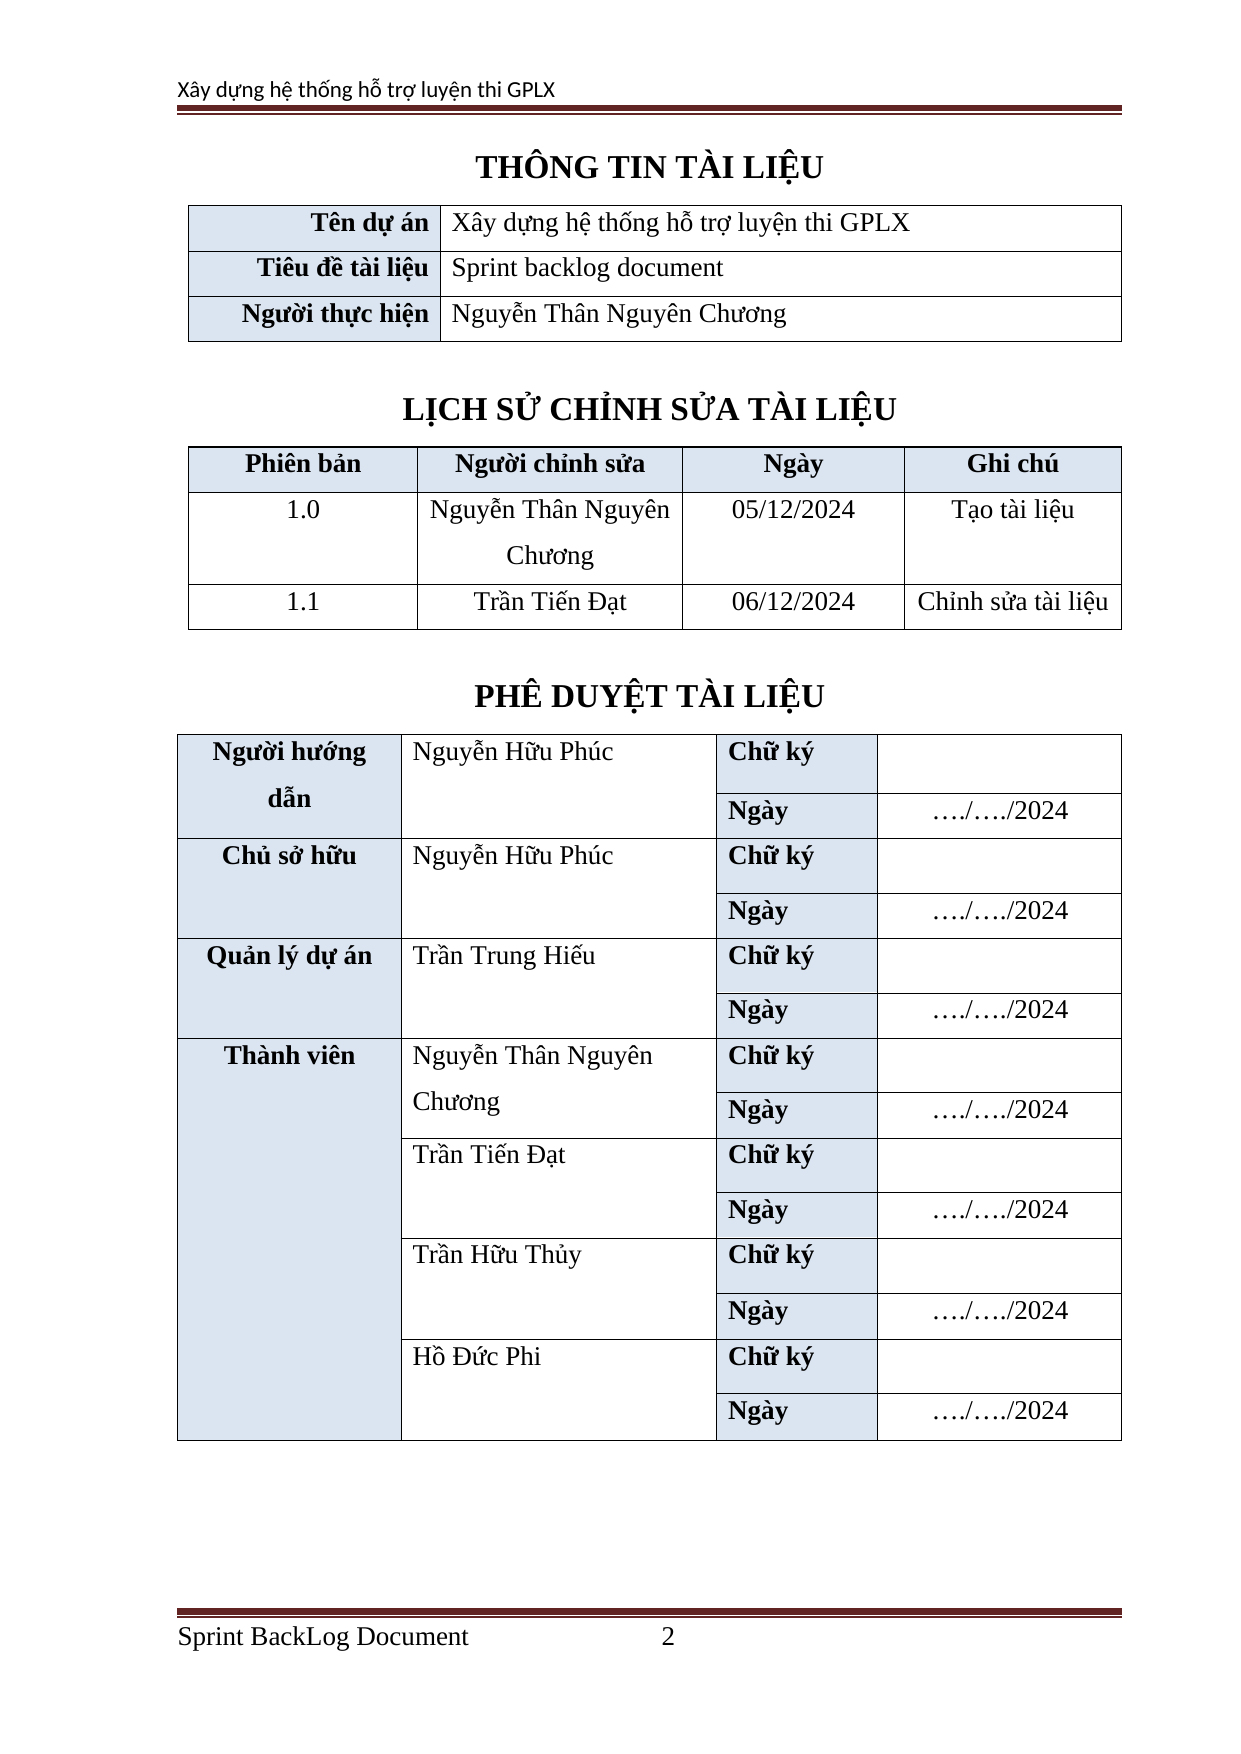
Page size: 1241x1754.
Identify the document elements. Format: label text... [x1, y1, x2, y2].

table_cell …./…./2024 [878, 894, 1121, 938]
table_cell Tạo tài liệu [905, 493, 1121, 584]
table_header Ghi chú [905, 448, 1121, 492]
table_cell [878, 1139, 1121, 1192]
table_cell Sprint backlog document [441, 252, 1121, 296]
table_cell Tiêu đề tài liệu [189, 252, 440, 296]
table_cell Nguyễn Hữu Phúc [402, 839, 716, 938]
table_cell [878, 1039, 1121, 1092]
table_cell 06/12/2024 [683, 585, 904, 629]
table_cell Ngày [717, 1193, 877, 1237]
table_cell Nguyễn Thân Nguyên Chương [441, 297, 1121, 341]
table_cell Chỉnh sửa tài liệu [905, 585, 1121, 629]
table_cell Người thực hiện [189, 297, 440, 341]
text THÔNG TIN TÀI LIỆU [177, 148, 1122, 186]
table_cell [878, 1340, 1121, 1393]
table_cell [878, 839, 1121, 893]
text PHÊ DUYỆT TÀI LIỆU [177, 677, 1122, 715]
table_cell Trần Trung Hiếu [402, 939, 716, 1038]
table_cell 1.1 [189, 585, 417, 629]
table_header Xây dựng hệ thống hỗ trợ luyện thi GPLX [441, 206, 1121, 251]
table_cell Ngày [717, 794, 877, 838]
table_cell …./…./2024 [878, 994, 1121, 1038]
table_cell [878, 1239, 1121, 1293]
table_header Nguyễn Hữu Phúc [402, 735, 716, 838]
table_cell …./…./2024 [878, 794, 1121, 838]
table_header Tên dự án [189, 206, 440, 251]
table_cell Nguyễn Thân Nguyên Chương [418, 493, 682, 584]
table_cell Ngày [717, 1294, 877, 1339]
table_cell Ngày [717, 894, 877, 938]
table_cell Chữ ký [717, 1039, 877, 1092]
table_cell 1.0 [189, 493, 417, 584]
table_cell Chữ ký [717, 939, 877, 992]
table_cell Nguyễn Thân Nguyên Chương [402, 1039, 716, 1138]
table_cell Chữ ký [717, 839, 877, 893]
table_header Phiên bản [189, 448, 417, 492]
table_cell Quản lý dự án [178, 939, 401, 1038]
table_cell Ngày [717, 994, 877, 1038]
table_cell Trần Hữu Thủy [402, 1239, 716, 1339]
table_cell Chủ sở hữu [178, 839, 401, 938]
table_cell Ngày [717, 1093, 877, 1138]
table_cell …./…./2024 [878, 1193, 1121, 1237]
table_cell Chữ ký [717, 1139, 877, 1192]
table_cell …./…./2024 [878, 1294, 1121, 1339]
table_cell Ngày [717, 1394, 877, 1440]
text LỊCH SỬ CHỈNH SỬA TÀI LIỆU [177, 389, 1122, 427]
table_cell Trần Tiến Đạt [402, 1139, 716, 1237]
table_cell Hồ Đức Phi [402, 1340, 716, 1440]
table_cell [878, 939, 1121, 992]
table_cell Chữ ký [717, 1340, 877, 1393]
table_cell Thành viên [178, 1039, 401, 1440]
table_cell …./…./2024 [878, 1093, 1121, 1138]
table_header [878, 735, 1121, 793]
table_cell Chữ ký [717, 1239, 877, 1293]
table_cell 05/12/2024 [683, 493, 904, 584]
table_header Người hướng dẫn [178, 735, 401, 838]
table_header Người chỉnh sửa [418, 448, 682, 492]
table_cell Trần Tiến Đạt [418, 585, 682, 629]
table_header Chữ ký [717, 735, 877, 793]
table_cell …./…./2024 [878, 1394, 1121, 1440]
table_header Ngày [683, 448, 904, 492]
